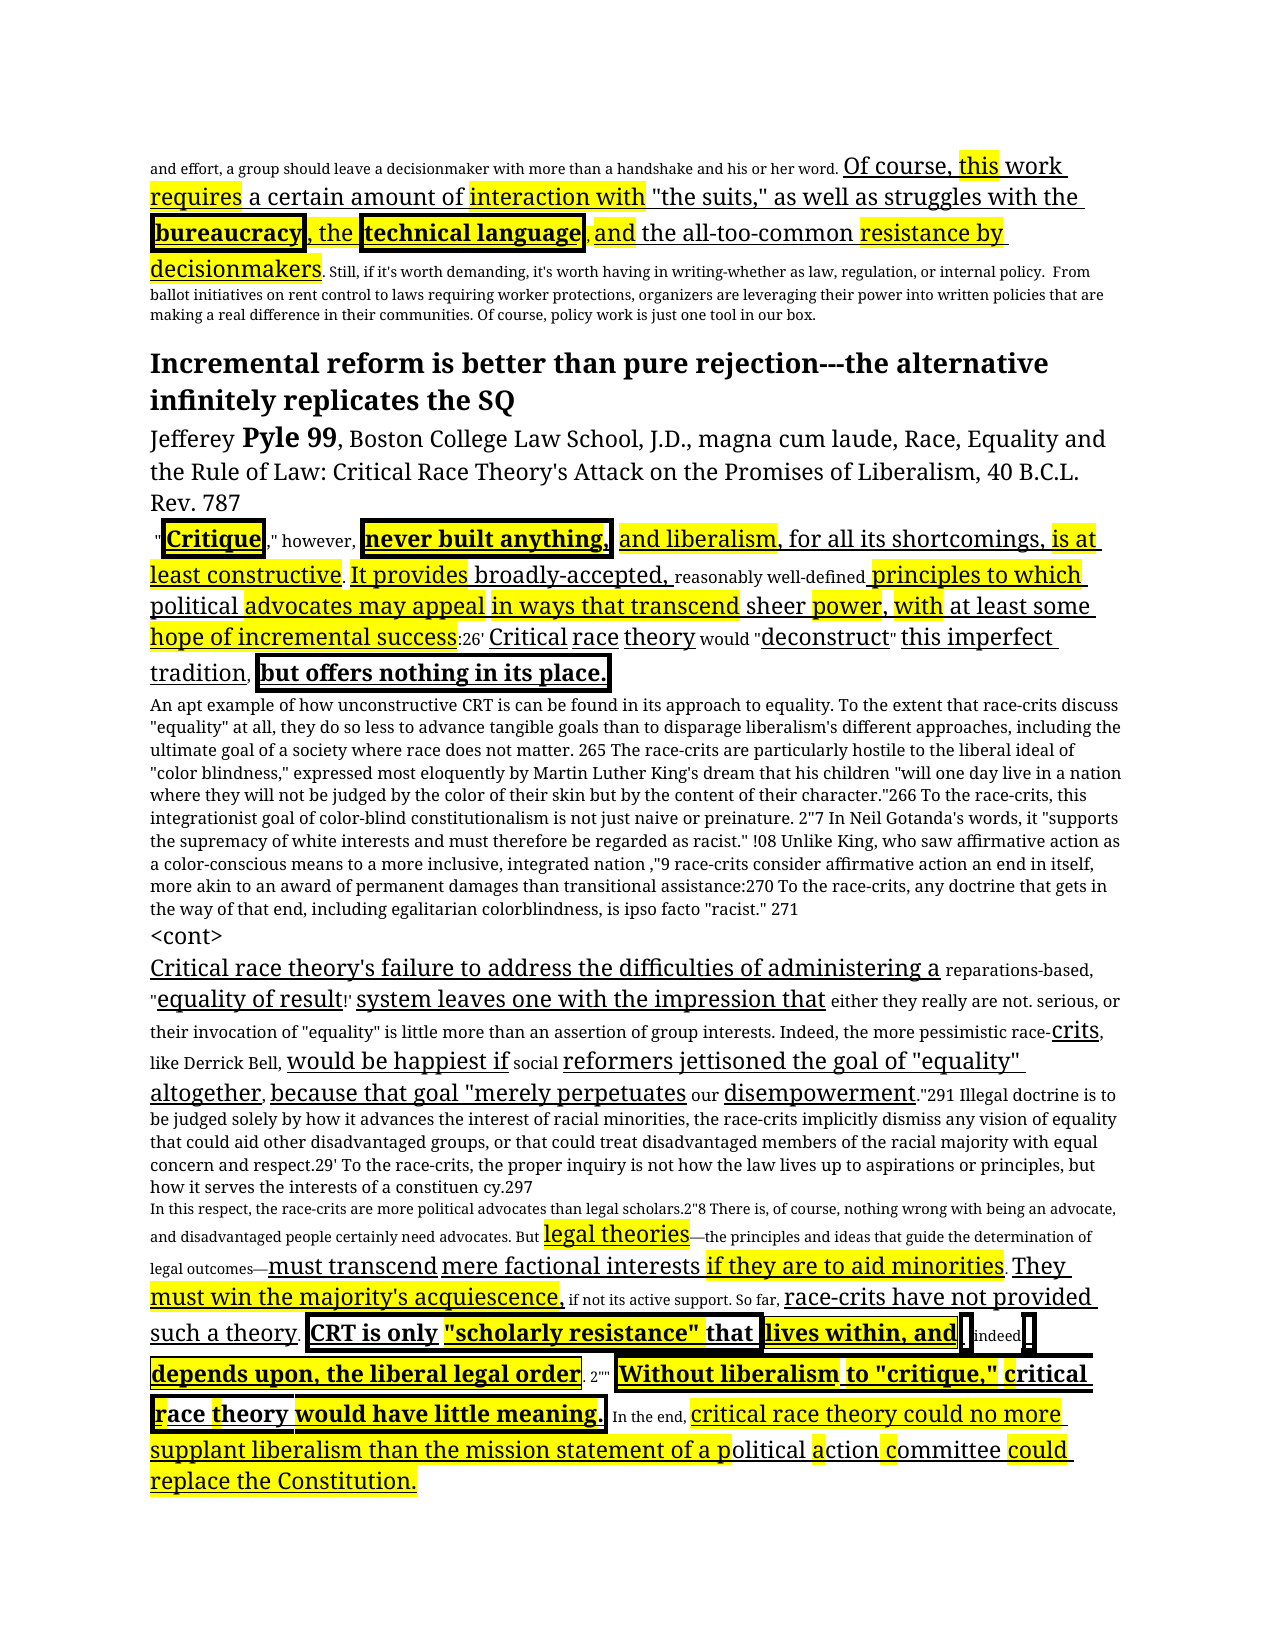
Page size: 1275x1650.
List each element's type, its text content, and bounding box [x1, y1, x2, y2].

text Critical race theory's failure to address the difficulties of administering a reparations-based, "equality of result!' system leaves one with the impression that either they really are not. serious, or their invocation of "equality" is little more than an assertion of group interests. Indeed, the more pessimistic race-crits, like Derrick Bell, would be happiest if social reformers jettisoned the goal of "equality" altogether, because that goal "merely perpetuates our disempowerment."291 Illegal doctrine is to be judged solely by how it advances the interest of racial minorities, the race-crits implicitly dismiss any vision of equality that could aid other disadvantaged groups, or that could treat disadvantaged members of the racial majority with equal concern and respect.29' To the race-crits, the proper inquiry is not how the law lives up to aspirations or principles, but how it serves the interests of a constituen cy.297 [150, 951, 1125, 1198]
subtitle Incremental reform is better than pure rejection---the alternative infinitely replicates the SQ [150, 345, 1125, 419]
text Jefferey Pyle 99, Boston College Law School, J.D., magna cum laude, Race, Equality and the Rule of Law: Critical Race Theory's Attack on the Promises of Liberalism, 40 B.C.L. Rev. 787 [150, 419, 1125, 518]
text An apt example of how unconstructive CRT is can be found in its approach to equality. To the extent that race-crits discuss "equality" at all, they do so less to advance tangible goals than to disparage liberalism's different approaches, including the ultimate goal of a society where race does not matter. 265 The race-crits are particularly hostile to the liberal ideal of "color blindness," expressed most eloquently by Martin Luther King's dream that his children "will one day live in a nation where they will not be judged by the color of their skin but by the content of their character."266 To the race-crits, this integrationist goal of color-blind constitutionalism is not just naive or preinature. 2"7 In Neil Gotanda's words, it "supports the supremacy of white interests and must therefore be regarded as racist." !08 Unlike King, who saw affirmative action as a color-conscious means to a more inclusive, integrated nation ,"9 race-crits consider affirmative action an end in itself, more akin to an award of permanent damages than transitional assistance:270 To the race-crits, any doctrine that gets in the way of that end, including egalitarian colorblindness, is ipso facto "racist." 271 [150, 693, 1125, 920]
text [150, 150, 1125, 324]
text <cont> [150, 920, 1125, 951]
text "Critique," however, never built anything, and liberalism, for all its shortcomings, is at least constructive. It provides broadly-accepted, reasonably well-defined principles to which political advocates may appeal in ways that transcend sheer power, with at least some hope of incremental success:26' Critical race theory would "deconstruct" this imperfect tradition, but offers nothing in its place. [150, 518, 1125, 693]
text In this respect, the race-crits are more political advocates than legal scholars.2"8 There is, of course, nothing wrong with being an advocate, and disadvantaged people certainly need advocates. But legal theories—the principles and ideas that guide the determination of legal outcomes—must transcend mere factional interests if they are to aid minorities. They must win the majority's acquiescence, if not its active support. So far, race-crits have not provided such a theory. CRT is only "scholarly resistance" that lives within, and indeed depends upon, the liberal legal order. 2"" Without liberalism to "critique," critical race theory would have little meaning. In the end, critical race theory could no more supplant liberalism than the mission statement of a political action committee could replace the Constitution. [150, 1198, 1125, 1497]
